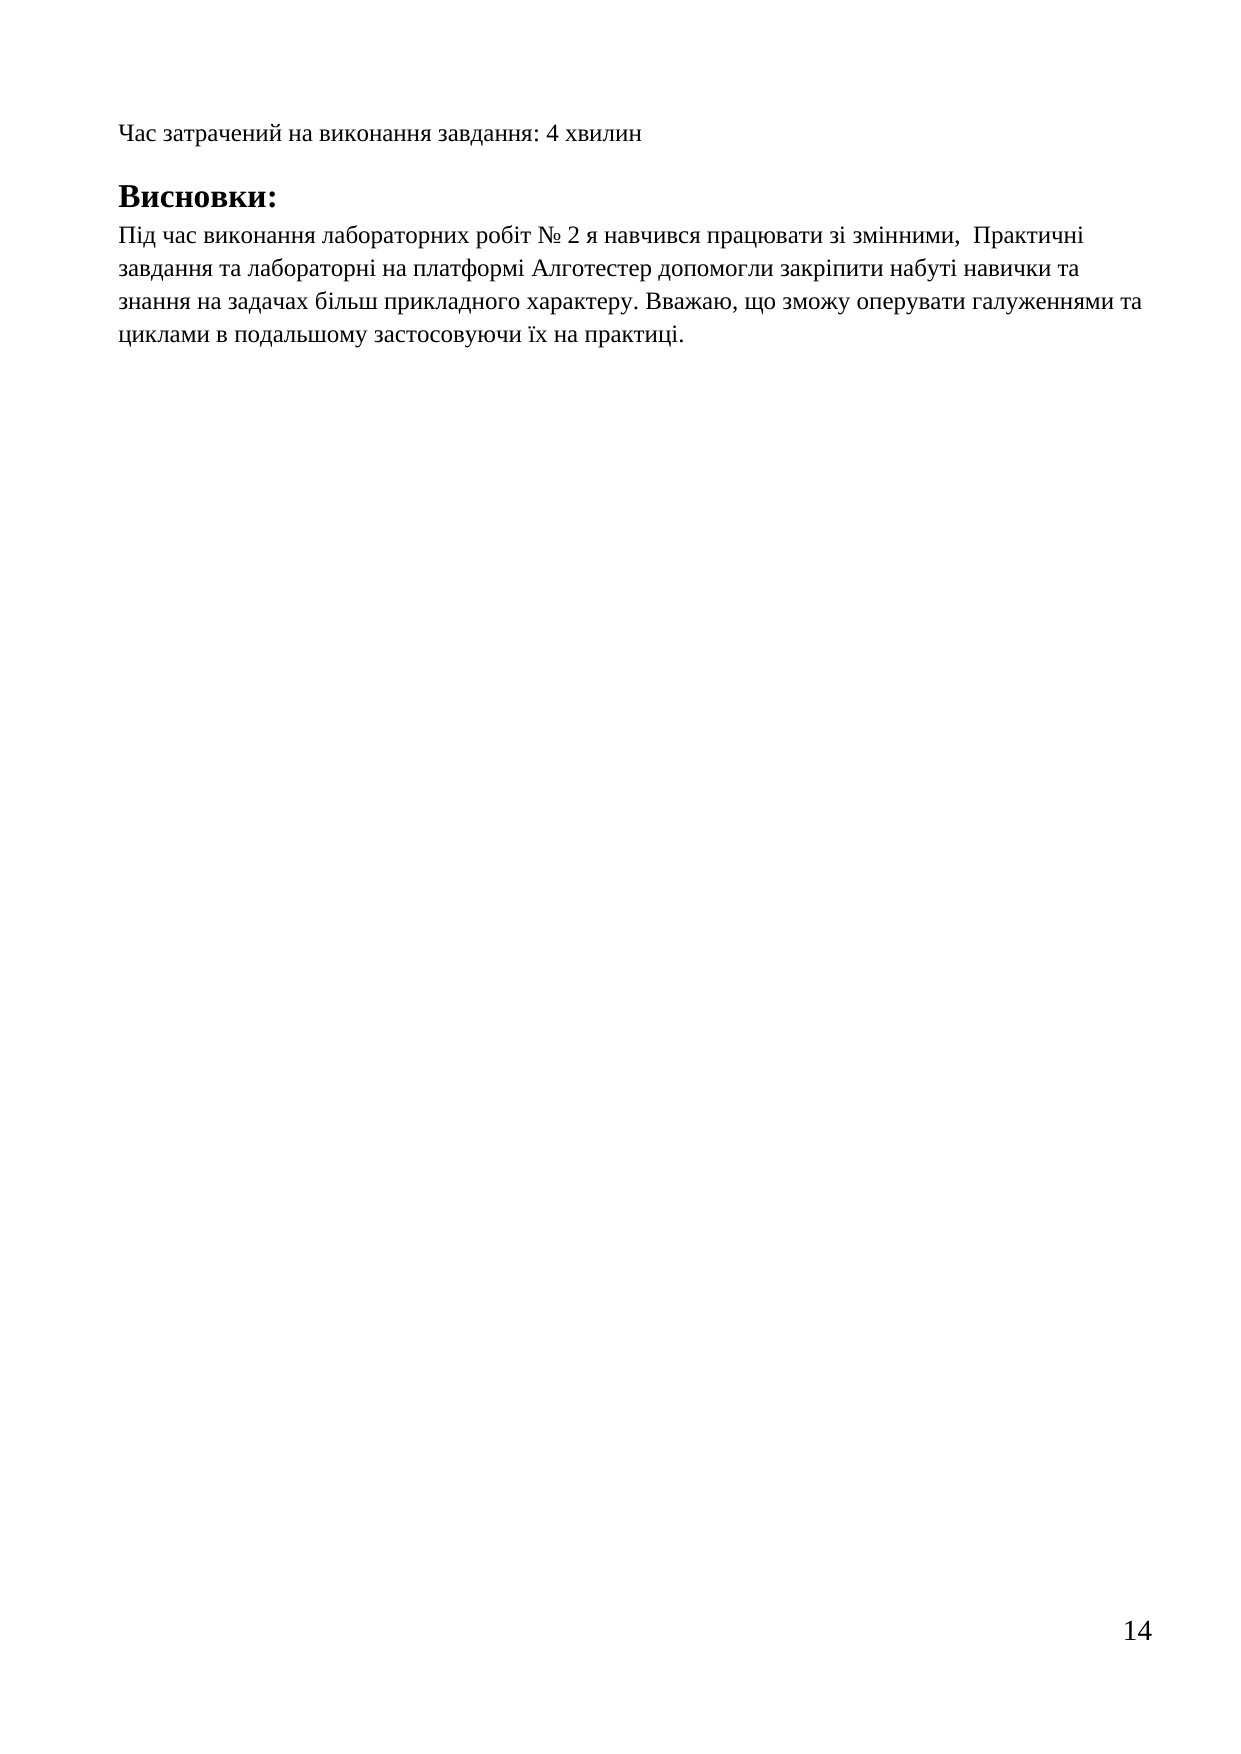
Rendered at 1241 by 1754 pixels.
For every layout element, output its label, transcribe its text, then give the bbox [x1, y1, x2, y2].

text Під час виконання лабораторних робіт № 2 я навчився працювати зі змінними, Практичні завдання та лабораторні на платформі Алготестер допомогли закріпити набуті навички та знання на задачах більш прикладного характеру. Вважаю, що зможу оперувати галуженнями та циклами в подальшому застосовуючи їх на практиці. [118, 220, 1152, 348]
subtitle Висновки: [118, 176, 1152, 214]
text Час затрачений на виконання завдання: 4 хвилин [118, 118, 1152, 147]
